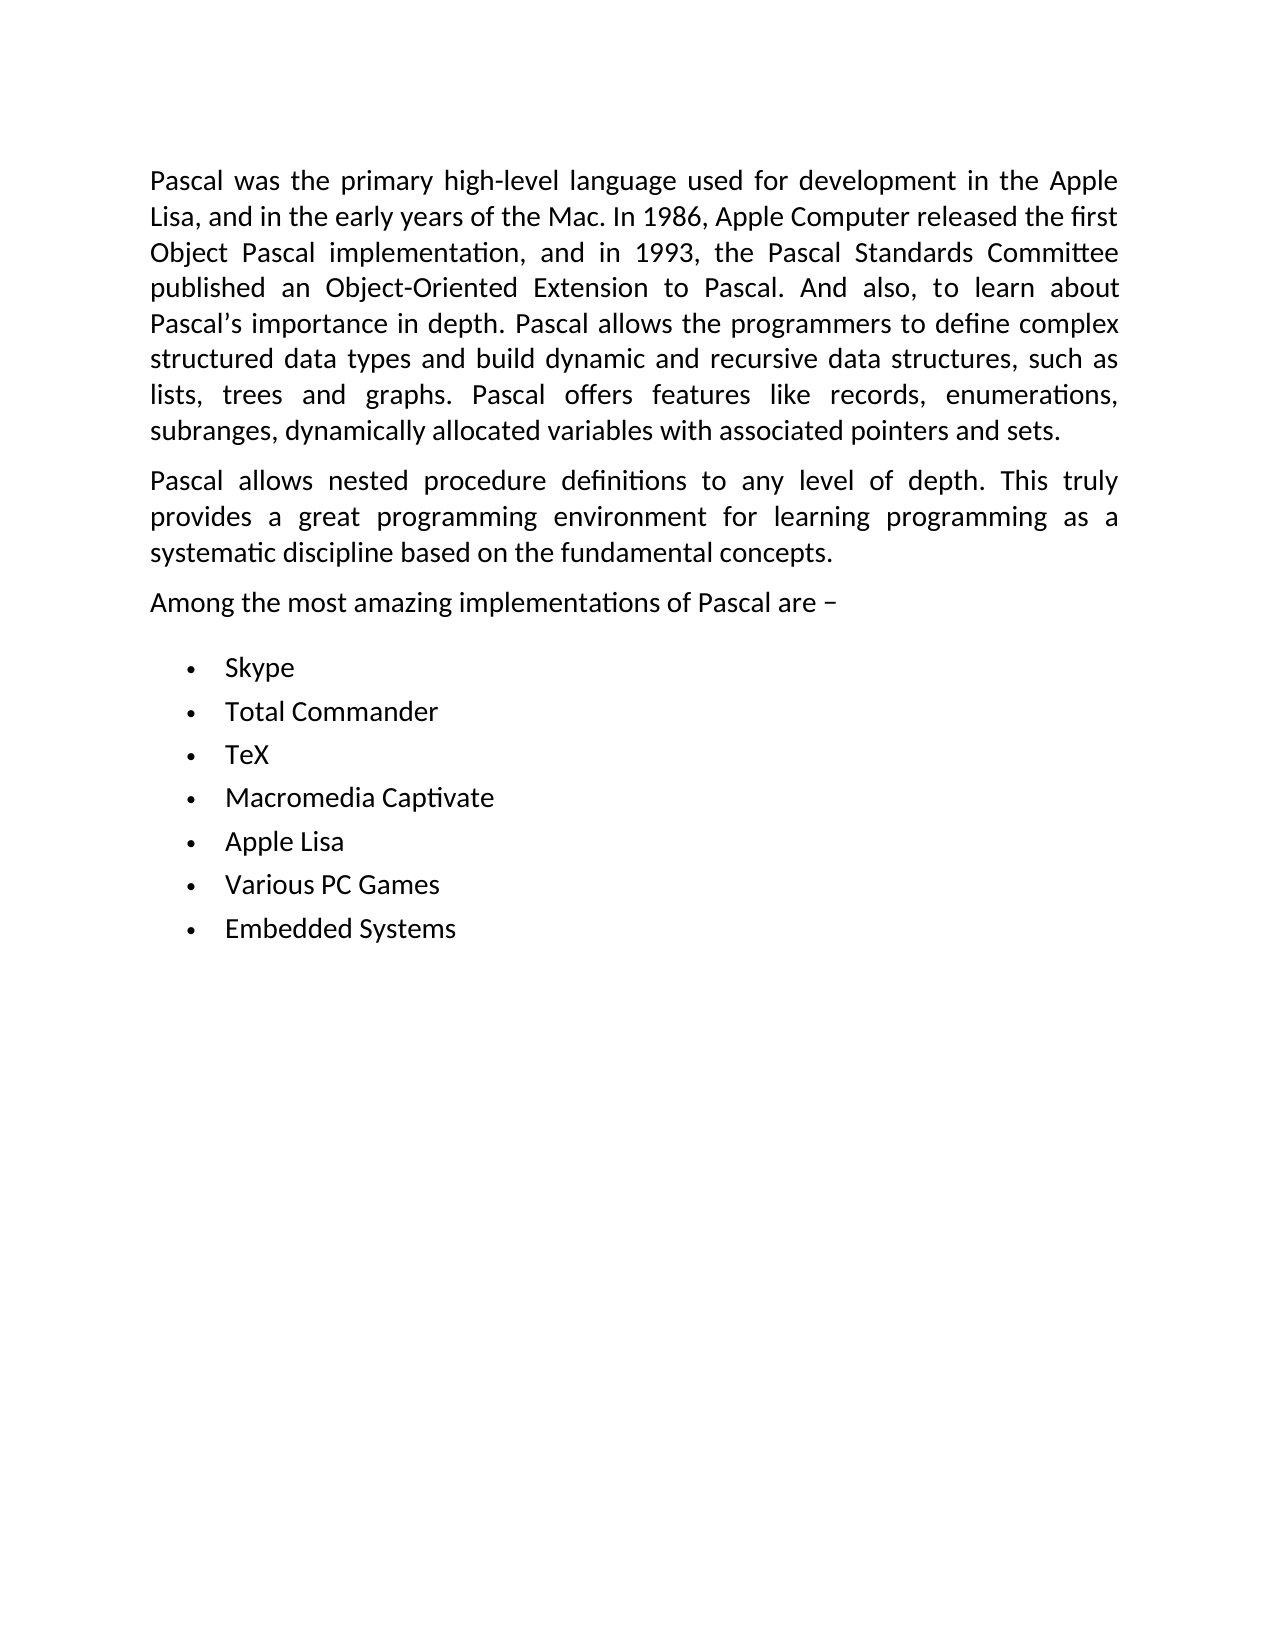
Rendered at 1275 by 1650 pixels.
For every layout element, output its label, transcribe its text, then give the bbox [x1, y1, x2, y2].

list Embedded Systems [187, 910, 1125, 945]
list Skype [187, 649, 1125, 685]
list Macromedia Captivate [187, 779, 1125, 815]
text Pascal allows nested procedure definitions to any level of depth. This truly provides a great programming environment for learning programming as a systematic discipline based on the fundamental concepts. [150, 462, 1120, 569]
text Pascal was the primary high-level language used for development in the Apple Lisa, and in the early years of the Mac. In 1986, Apple Computer released the first Object Pascal implementation, and in 1993, the Pascal Standards Committee published an Object-Oriented Extension to Pascal. And also, to learn about Pascal’s importance in depth. Pascal allows the programmers to define complex structured data types and build dynamic and recursive data structures, such as lists, trees and graphs. Pascal offers features like records, enumerations, subranges, dynamically allocated variables with associated pointers and sets. [150, 162, 1120, 447]
list Various PC Games [187, 866, 1125, 902]
list Apple Lisa [187, 823, 1125, 858]
text Among the most amazing implementations of Pascal are − [150, 584, 1120, 620]
list TeX [187, 736, 1125, 772]
list Total Commander [187, 693, 1125, 728]
